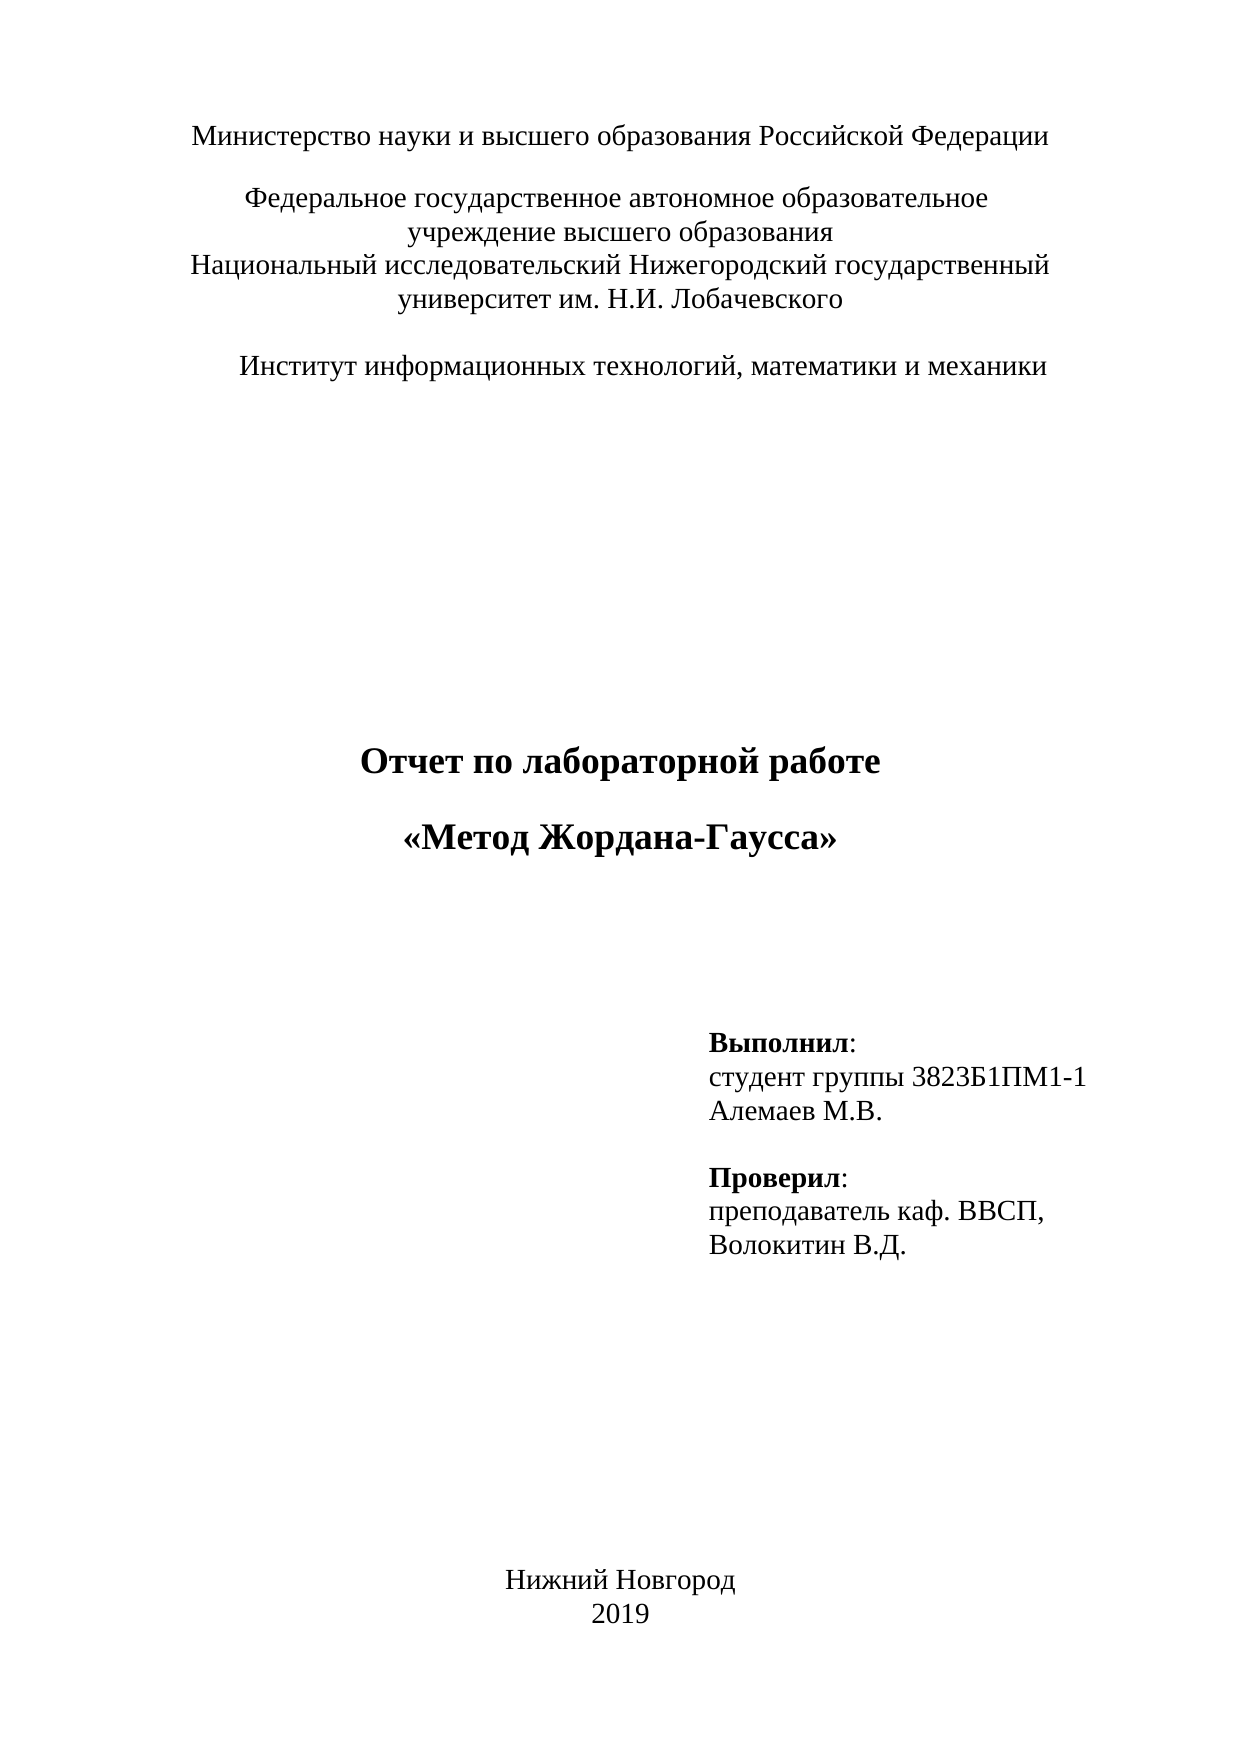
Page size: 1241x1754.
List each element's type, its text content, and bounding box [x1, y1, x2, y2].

text студент группы 3823Б1ПМ1-1 [709, 1059, 1122, 1093]
text Выполнил: [709, 1026, 1122, 1059]
text Алемаев М.В. [709, 1093, 1122, 1126]
text 2019 [118, 1596, 1122, 1629]
text Институт информационных технологий, математики и механики [118, 348, 1109, 382]
text Министерство науки и высшего образования Российской Федерации [118, 118, 1122, 152]
text «Метод Жордана-Гаусса» [118, 815, 1122, 858]
text Отчет по лабораторной работе [118, 738, 1122, 781]
text преподаватель каф. ВВСП, [709, 1193, 1122, 1227]
text Национальный исследовательский Нижегородский государственный университет им. Н.И. Лобачевского [118, 247, 1122, 314]
text Нижний Новгород [118, 1562, 1122, 1596]
text Волокитин В.Д. [709, 1227, 1122, 1260]
text Проверил: [709, 1160, 1122, 1193]
text Федеральное государственное автономное образовательное учреждение высшего образования [118, 180, 1122, 247]
